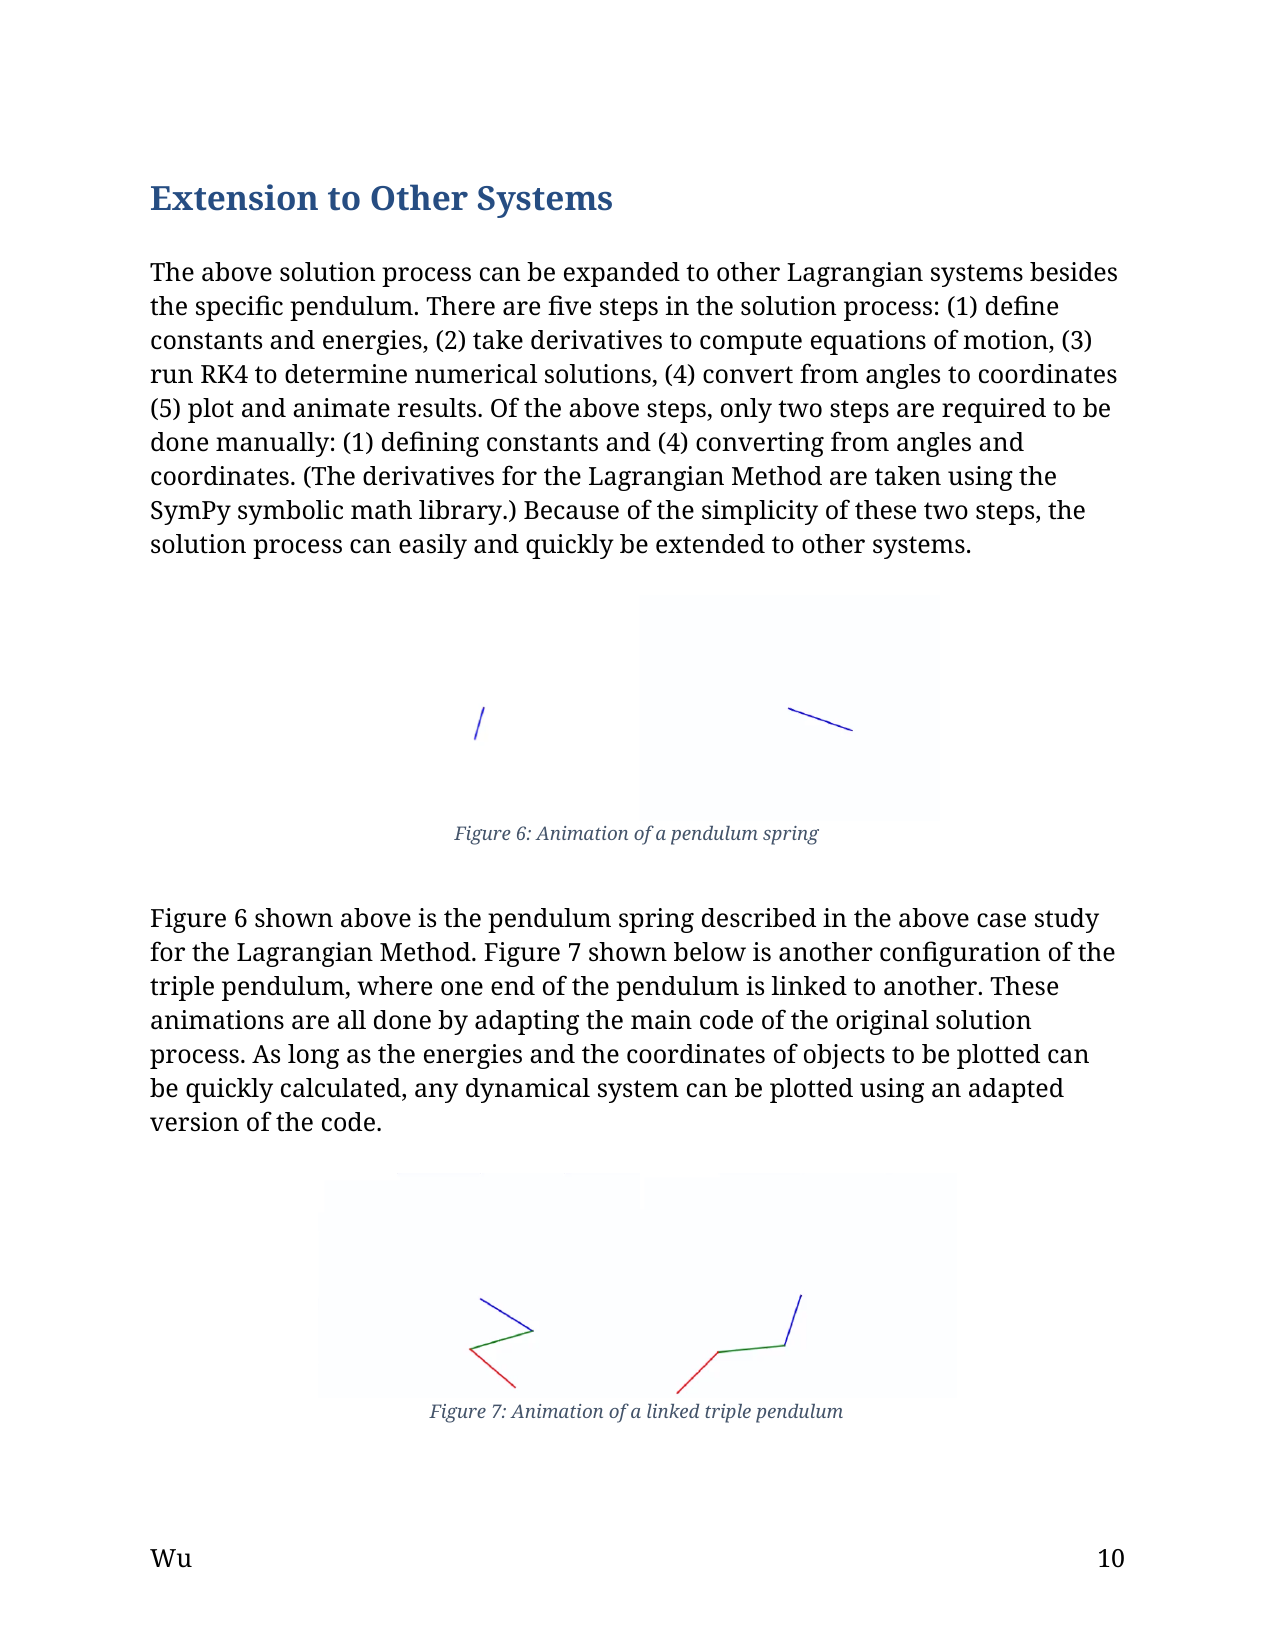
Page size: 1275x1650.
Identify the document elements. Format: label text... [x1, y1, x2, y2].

text Figure 6: Animation of a pendulum spring [150, 820, 1125, 846]
text Figure 6 shown above is the pendulum spring described in the above case study for the Lagrangian Method. Figure 7 shown below is another configuration of the triple pendulum, where one end of the pendulum is linked to another. These animations are all done by adapting the main code of the original solution process. As long as the energies and the coordinates of objects to be plotted can be quickly calculated, any dynamical system can be plotted using an adapted version of the code. [150, 901, 1125, 1139]
text The above solution process can be expanded to other Lagrangian systems besides the specific pendulum. There are five steps in the solution process: (1) define constants and energies, (2) take derivatives to compute equations of motion, (3) run RK4 to determine numerical solutions, (4) convert from angles to coordinates (5) plot and animate results. Of the above steps, only two steps are required to be done manually: (1) defining constants and (4) converting from angles and coordinates. (The derivatives for the Lagrangian Method are taken using the SymPy symbolic math library.) Because of the simplicity of these two steps, the solution process can easily and quickly be extended to other systems. [150, 254, 1125, 561]
picture [335, 595, 940, 821]
text Figure 7: Animation of a linked triple pendulum [150, 1398, 1125, 1423]
picture [318, 1173, 958, 1398]
subtitle Extension to Other Systems [150, 175, 1125, 220]
